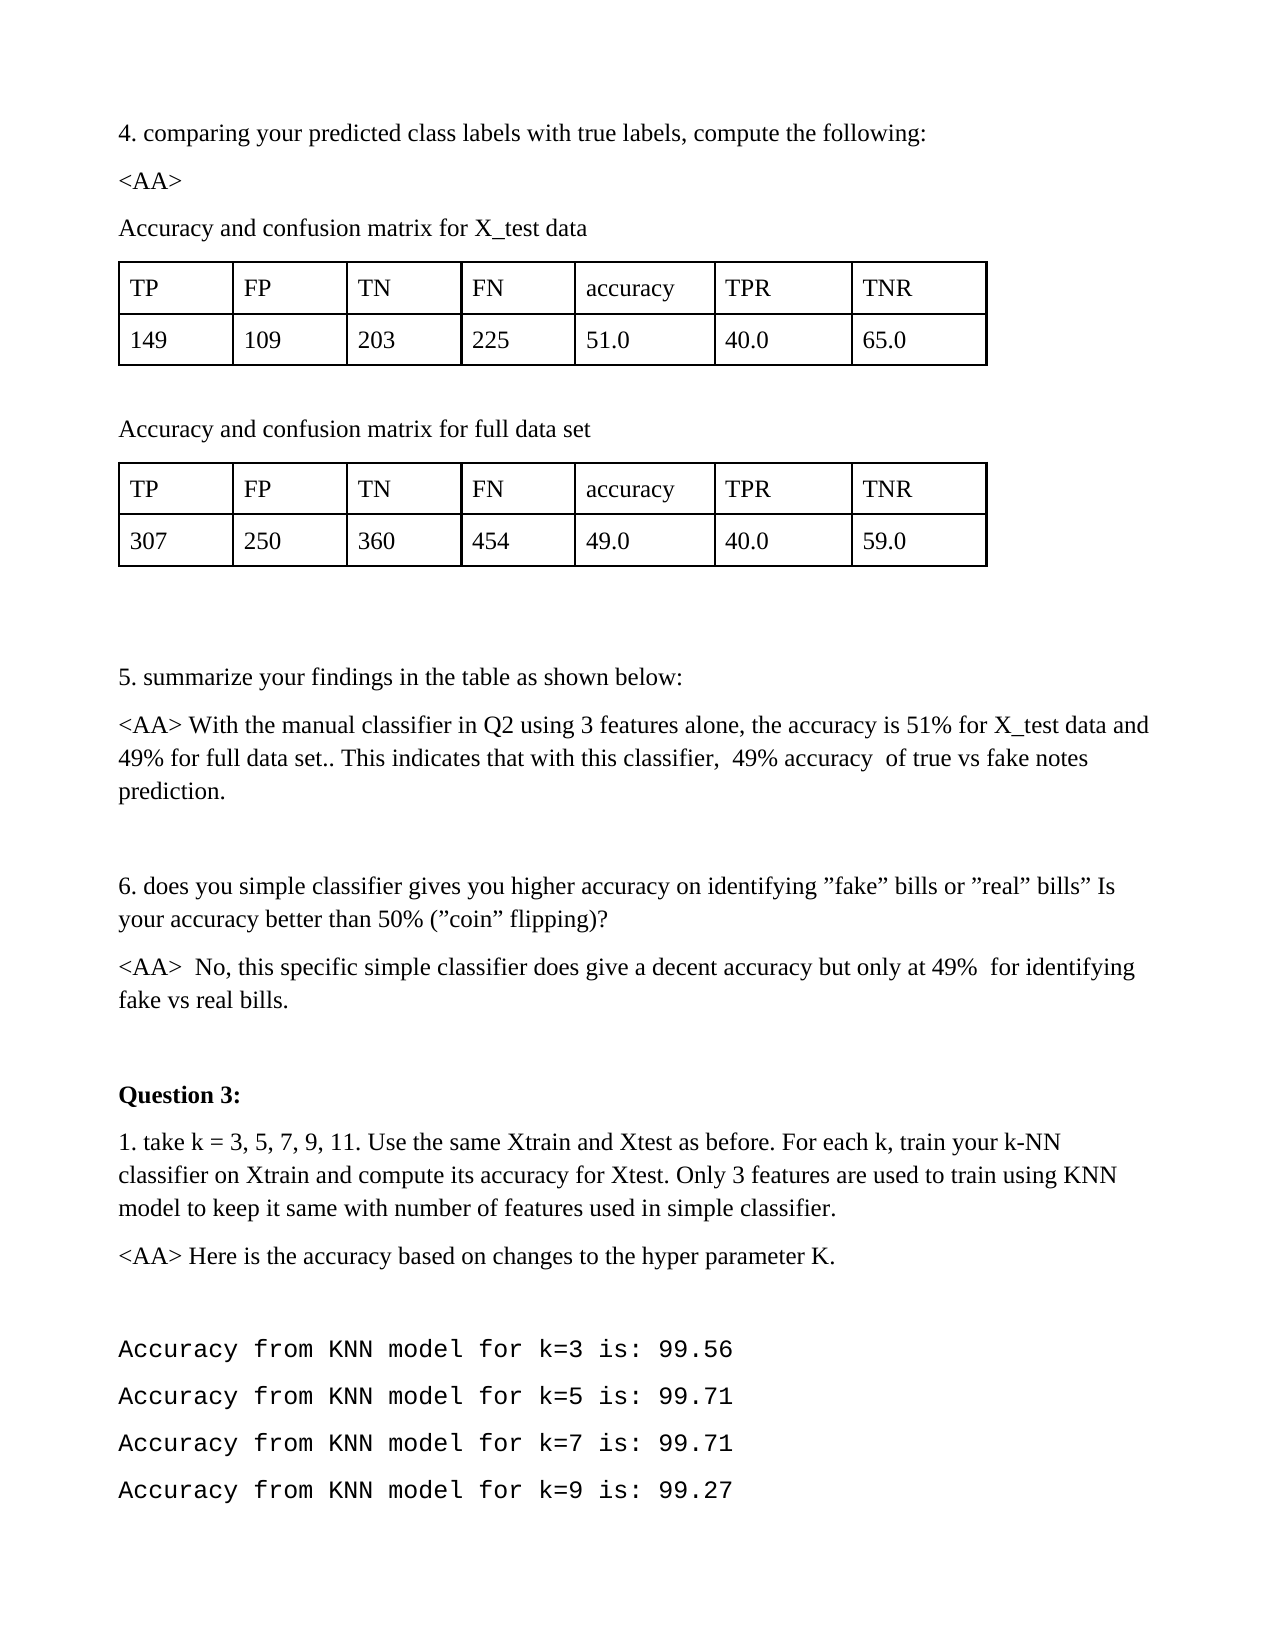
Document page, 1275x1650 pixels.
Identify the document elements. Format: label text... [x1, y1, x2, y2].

table_header TN [348, 263, 460, 313]
table_header TPR [716, 263, 851, 313]
text 1. take k = 3, 5, 7, 9, 11. Use the same Xtrain and Xtest as before. For each k, train your k-NN classifier on Xtrain and compute its accuracy for Xtest. Only 3 features are used to train using KNN model to keep it same with number of features used in simple classifier. [118, 1127, 1157, 1222]
text Accuracy and confusion matrix for X_test data [118, 213, 1157, 242]
table_cell 454 [463, 515, 574, 565]
table_header accuracy [576, 263, 714, 313]
table_cell 307 [120, 515, 232, 565]
text Accuracy from KNN model for k=3 is: 99.56 [118, 1336, 1157, 1365]
table_header TNR [853, 263, 985, 313]
table_cell 203 [348, 315, 460, 364]
text Accuracy and confusion matrix for full data set [118, 414, 1157, 443]
table_header FP [234, 263, 346, 313]
text <AA> No, this specific simple classifier does give a decent accuracy but only at 49% for identifying fake vs real bills. [118, 952, 1157, 1013]
table_cell 49.0 [576, 515, 714, 565]
text Accuracy from KNN model for k=9 is: 99.27 [118, 1478, 1157, 1506]
table_cell 149 [120, 315, 232, 364]
table_cell 109 [234, 315, 346, 364]
table_header TP [120, 263, 232, 313]
text 6. does you simple classifier gives you higher accuracy on identifying ”fake” bills or ”real” bills” Is your accuracy better than 50% (”coin” flipping)? [118, 871, 1157, 933]
text <AA> Here is the accuracy based on changes to the hyper parameter K. [118, 1241, 1157, 1270]
table_cell 225 [463, 315, 574, 364]
table_header TP [120, 464, 232, 513]
text Question 3: [118, 1080, 1157, 1109]
table_header accuracy [576, 464, 714, 513]
text Accuracy from KNN model for k=7 is: 99.71 [118, 1431, 1157, 1459]
text <AA> With the manual classifier in Q2 using 3 features alone, the accuracy is 51% for X_test data and 49% for full data set.. This indicates that with this classifier, 49% accuracy of true vs fake notes prediction. [118, 710, 1157, 804]
table_header TPR [716, 464, 851, 513]
text 4. comparing your predicted class labels with true labels, compute the following: [118, 118, 1157, 147]
table_cell 65.0 [853, 315, 985, 364]
table_cell 40.0 [716, 315, 851, 364]
table_cell 250 [234, 515, 346, 565]
table_header FN [463, 263, 574, 313]
table_header TN [348, 464, 460, 513]
table_cell 40.0 [716, 515, 851, 565]
text Accuracy from KNN model for k=5 is: 99.71 [118, 1383, 1157, 1412]
table_header FN [463, 464, 574, 513]
table_header TNR [853, 464, 985, 513]
table_cell 360 [348, 515, 460, 565]
table_cell 51.0 [576, 315, 714, 364]
text 5. summarize your findings in the table as shown below: [118, 662, 1157, 691]
table_cell 59.0 [853, 515, 985, 565]
table_header FP [234, 464, 346, 513]
text <AA> [118, 166, 1157, 194]
